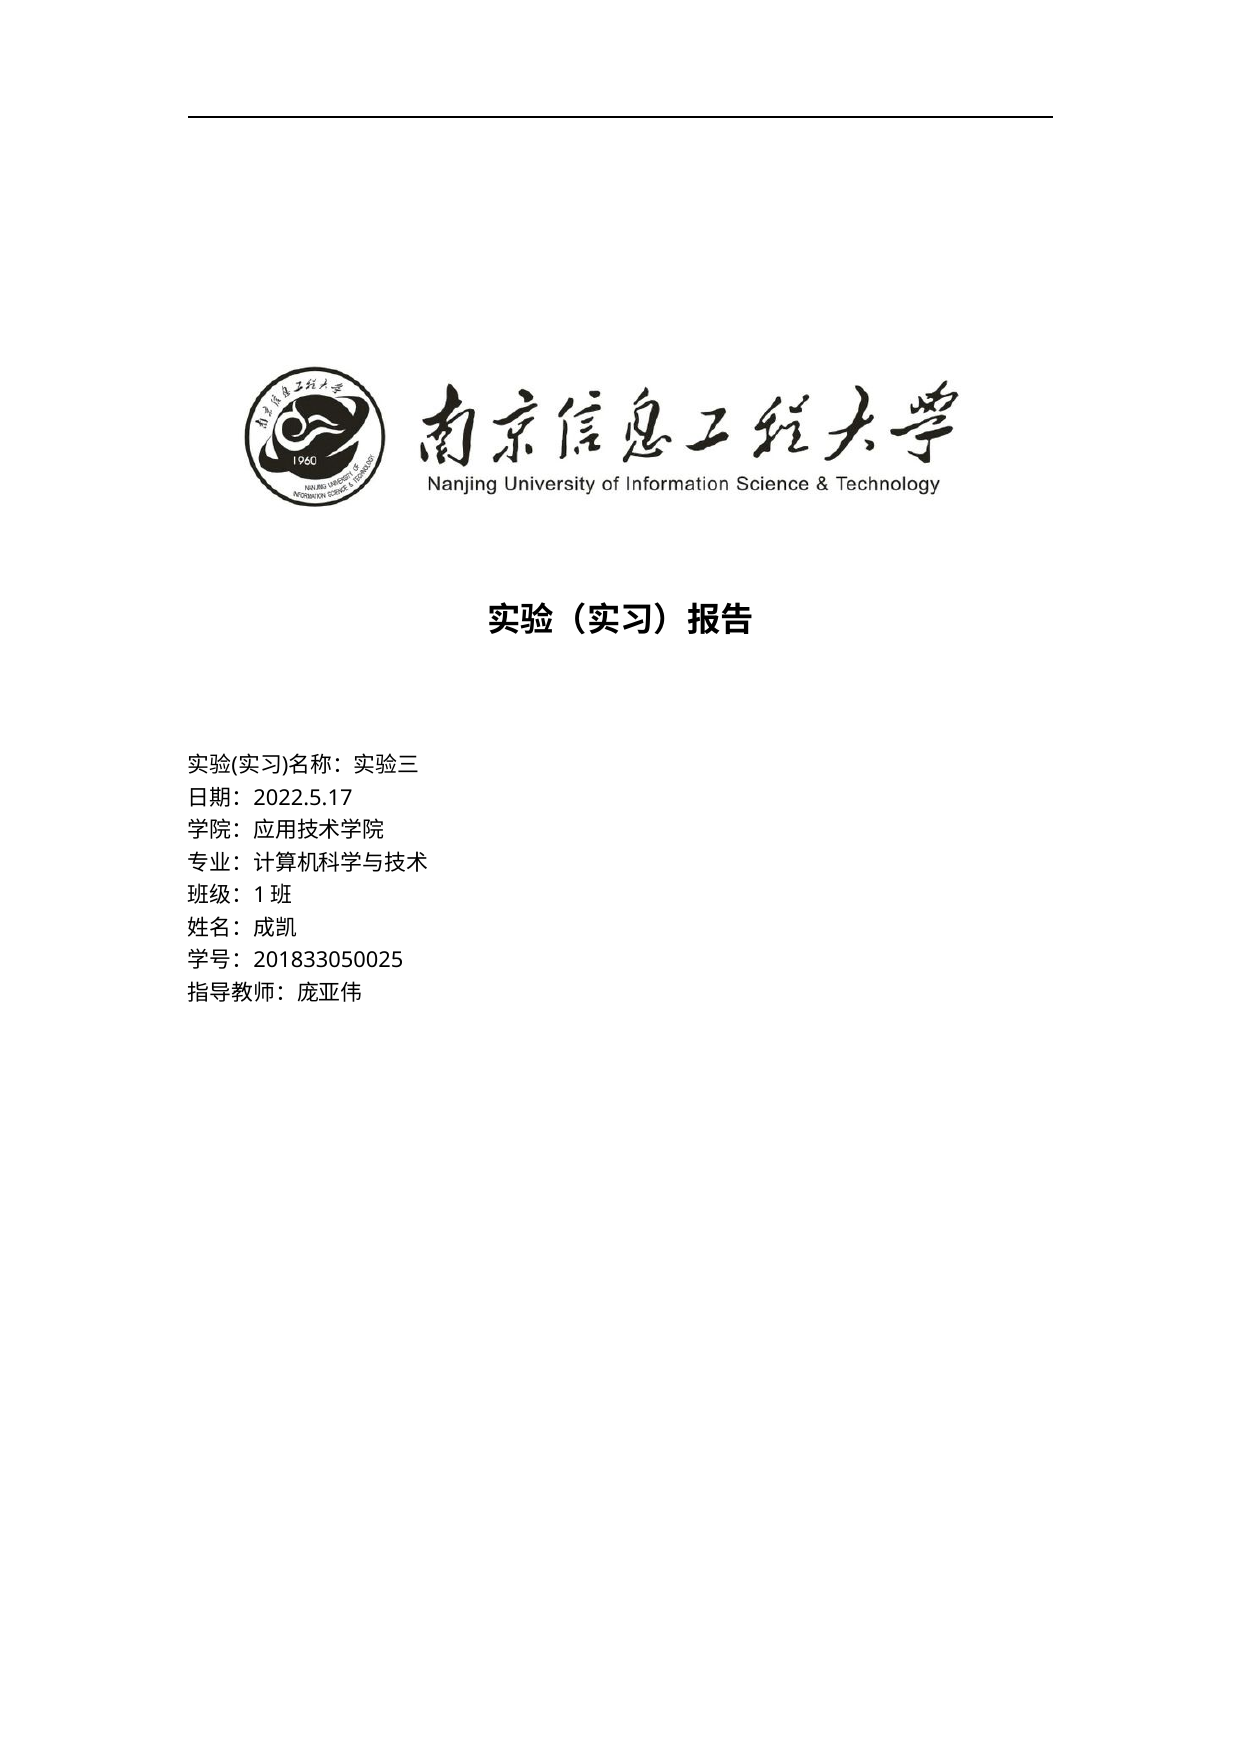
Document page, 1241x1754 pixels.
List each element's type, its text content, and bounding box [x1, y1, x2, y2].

text 日期：2022.5.17 [187, 779, 1053, 812]
text 专业：计算机科学与技术 [187, 844, 1053, 877]
text 姓名：成凯 [187, 909, 1053, 942]
text 学院：应用技术学院 [187, 812, 1053, 844]
text 学号：201833050025 [187, 942, 1053, 974]
picture [235, 357, 1005, 507]
text 实验(实习)名称：实验三 [187, 747, 1053, 779]
text 指导教师：庞亚伟 [187, 974, 1053, 1007]
text 实验（实习）报告 [187, 584, 1053, 649]
text 班级：1班 [187, 877, 1053, 909]
